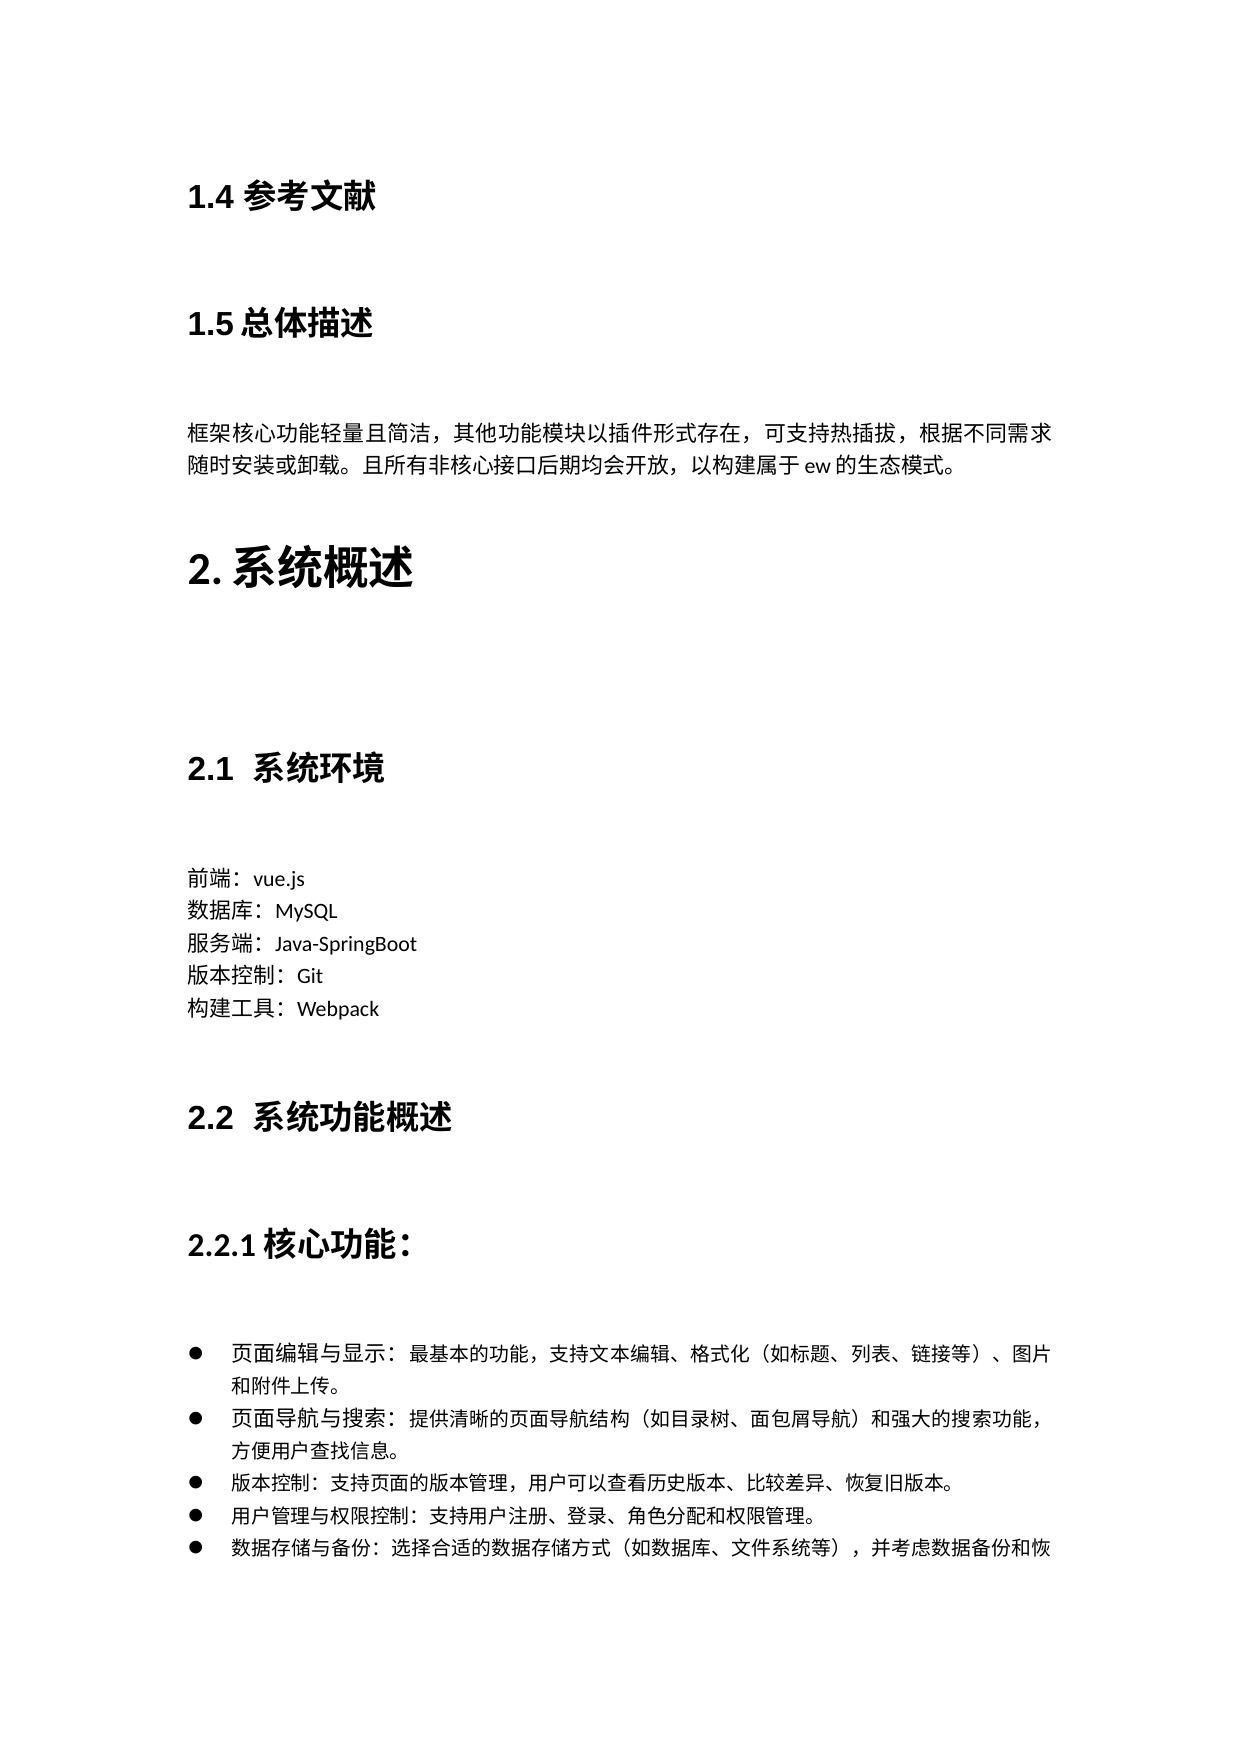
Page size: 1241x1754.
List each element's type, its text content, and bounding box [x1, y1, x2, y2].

text 框架核心功能轻量且简洁，其他功能模块以插件形式存在，可支持热插拔，根据不同需求随时安装或卸载。且所有非核心接口后期均会开放，以构建属于ew的生态模式。 [187, 416, 1053, 481]
list 页面导航与搜索：提供清晰的页面导航结构（如目录树、面包屑导航）和强大的搜索功能，方便用户查找信息。 [187, 1408, 1053, 1473]
list 用户管理与权限控制：支持用户注册、登录、角色分配和权限管理。 [187, 1506, 1053, 1538]
subtitle 系统功能概述 [187, 1089, 1053, 1154]
text 服务端：Java-SpringBoot [187, 932, 1053, 965]
text 版本控制：Git [187, 965, 1053, 997]
subtitle 系统概述 [187, 516, 1053, 613]
list 页面编辑与显示：最基本的功能，支持文本编辑、格式化（如标题、列表、链接等）、图片和附件上传。 [187, 1343, 1053, 1408]
text 前端：vue.js [187, 867, 1053, 900]
text 数据库：MySQL [187, 900, 1053, 932]
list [187, 1538, 1053, 1571]
text 构建工具：Webpack [187, 997, 1053, 1030]
subtitle 系统环境 [187, 741, 1053, 806]
subtitle 1.4 参考文献 [187, 162, 1053, 227]
subtitle 2.2.1 核心功能： [187, 1216, 1053, 1281]
subtitle 1.5总体描述 [187, 289, 1053, 354]
list 版本控制：支持页面的版本管理，用户可以查看历史版本、比较差异、恢复旧版本。 [187, 1473, 1053, 1506]
